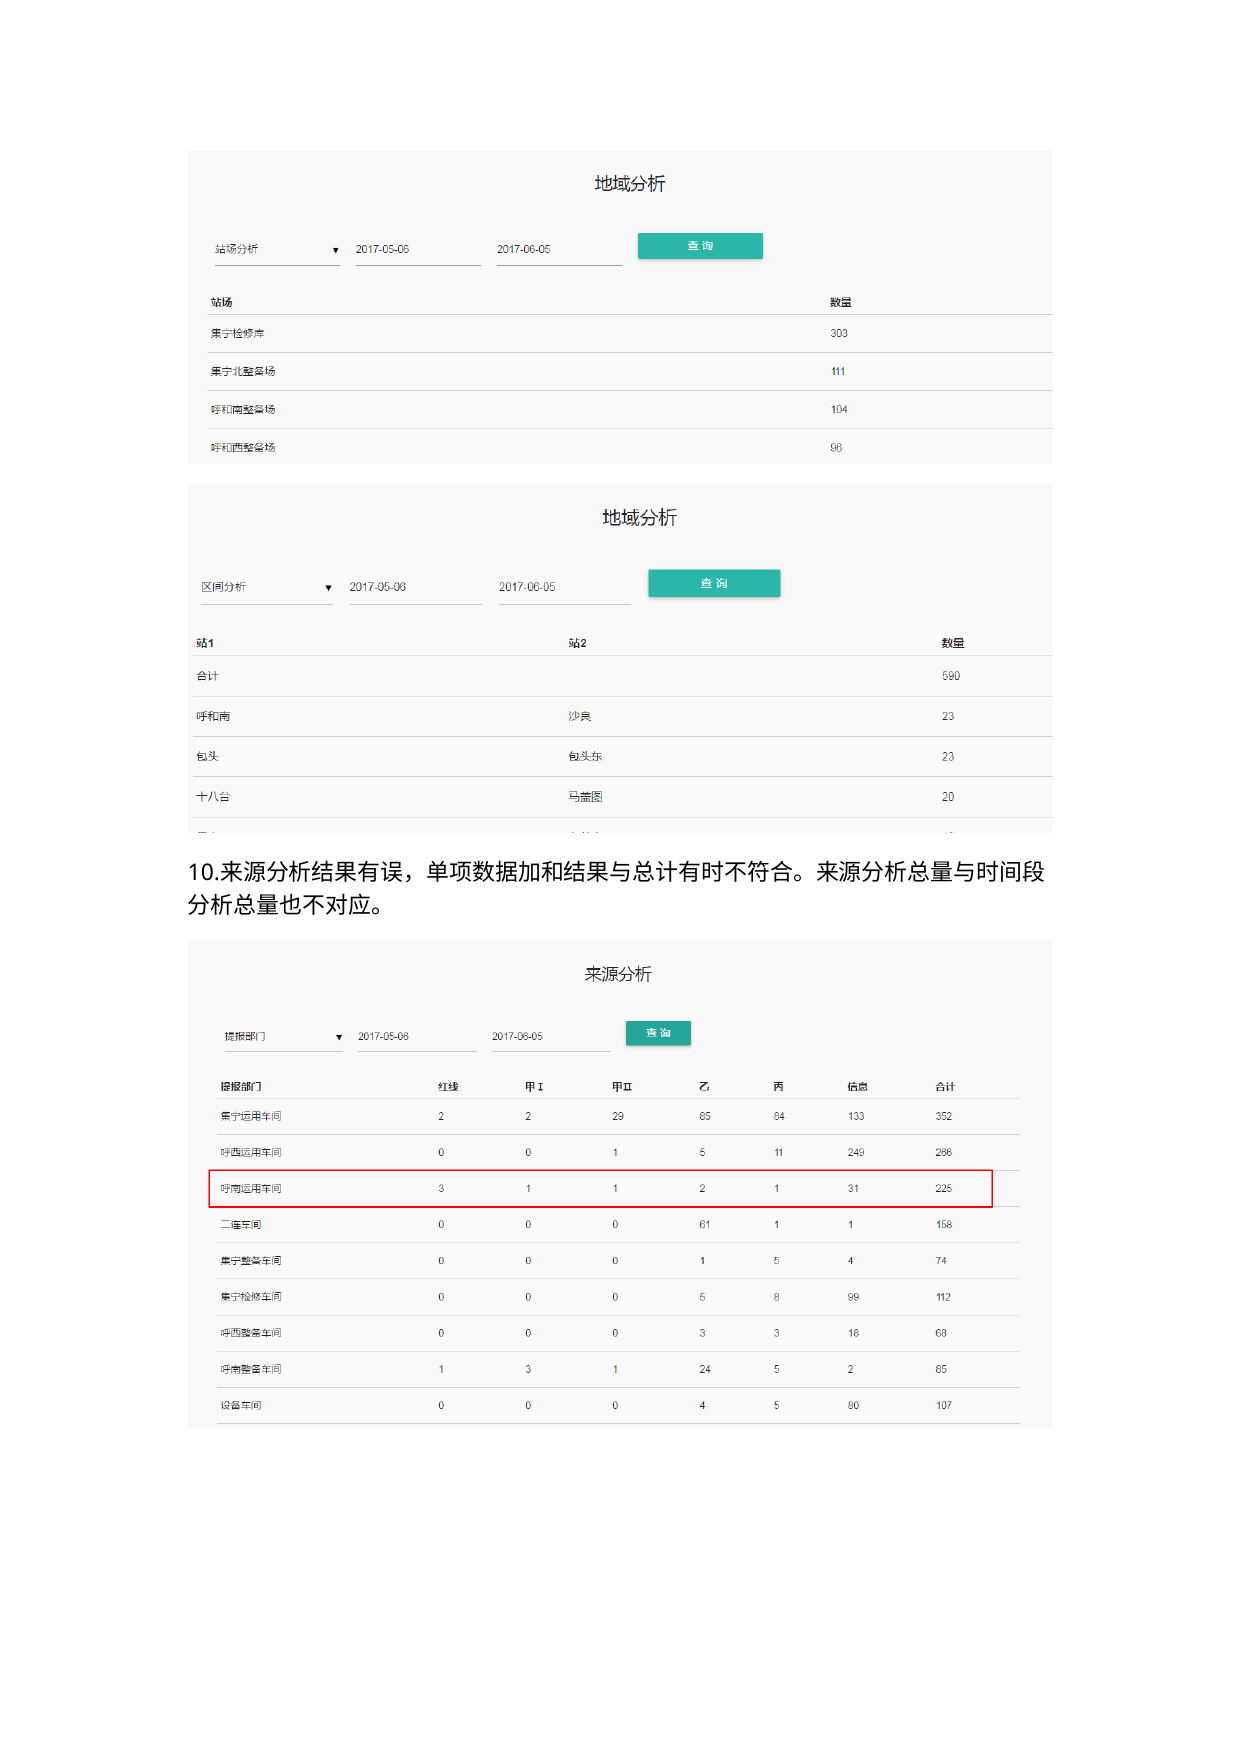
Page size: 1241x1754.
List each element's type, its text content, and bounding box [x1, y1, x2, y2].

picture [187, 484, 1053, 833]
text 10.来源分析结果有误，单项数据加和结果与总计有时不符合。来源分析总量与时间段分析总量也不对应。 [187, 853, 1053, 920]
picture [187, 940, 1053, 1429]
picture [187, 150, 1053, 464]
